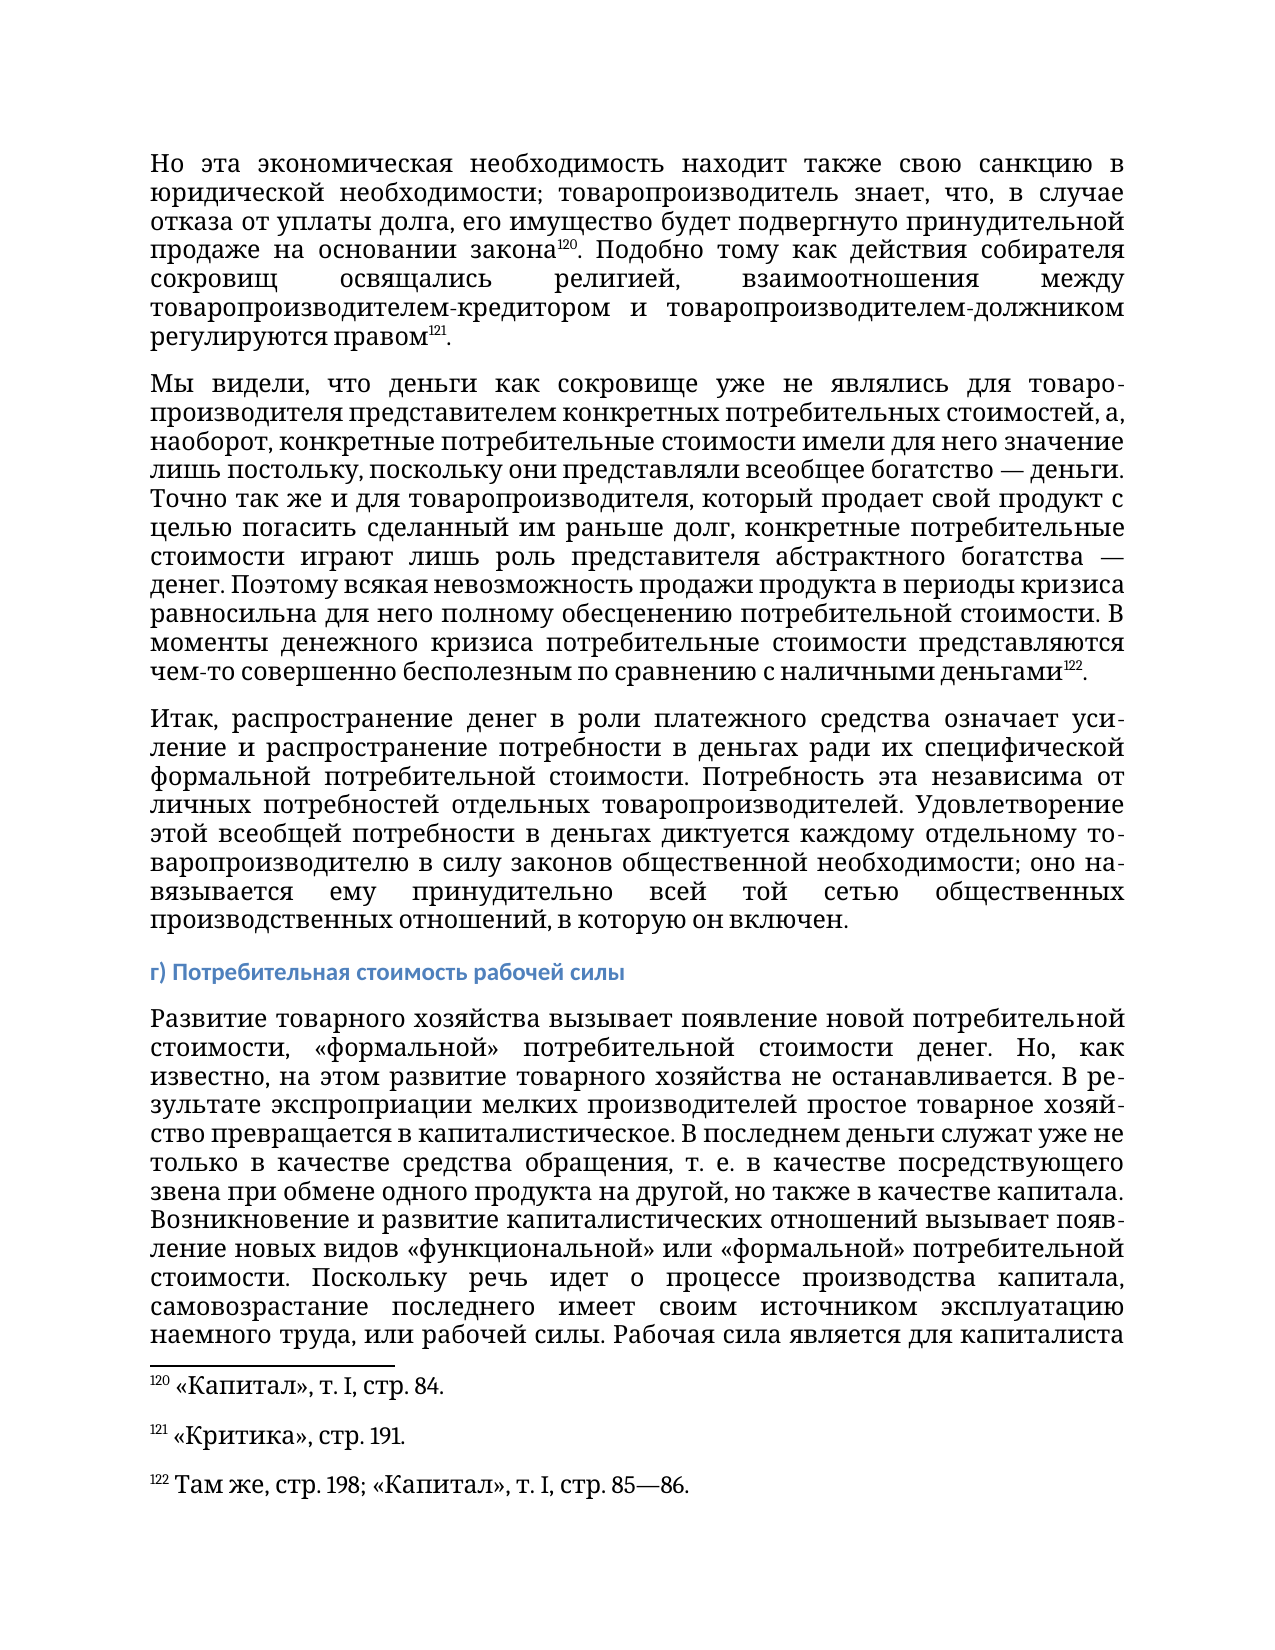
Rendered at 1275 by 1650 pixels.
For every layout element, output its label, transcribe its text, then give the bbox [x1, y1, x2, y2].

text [150, 1005, 1125, 1350]
text Итак, распространение денег в роли платежного средства означает усиление и распространение потребности в деньгах ради их специфической формальной потребительной стоимости. Потребность эта независима от личных потребностей отдельных товаропроизводителей. Удовлетворение этой всеобщей потребности в деньгах диктуется каждому отдельному товаропроизводителю в силу законов общественной необходимости; оно навязывается ему принудительно всей той сетью общественных производственных отношений, в которую он включен. [150, 705, 1125, 935]
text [150, 150, 1125, 351]
text Мы видели, что деньги как сокровище уже не являлись для товаропроизводителя представителем конкретных потребительных стоимостей, а, наоборот, конкретные потребительные стоимости имели для него значение лишь постольку, поскольку они представляли всеобщее богатство — деньги. Точно так же и для товаропроизводителя, который продает свой продукт с целью погасить сделанный им раньше долг, конкретные потребительные стоимости играют лишь роль представителя абстрактного богатства — денег. Поэтому всякая невозможность продажи продукта в периоды кризиса равносильна для него полному обесценению потребительной стоимости. В моменты денежного кризиса потребительные стоимости представляются чем-то совершенно бесполезным по сравнению с наличными деньгами. [150, 370, 1125, 686]
subtitle г) Потребительная стоимость рабочей силы [150, 956, 1125, 986]
